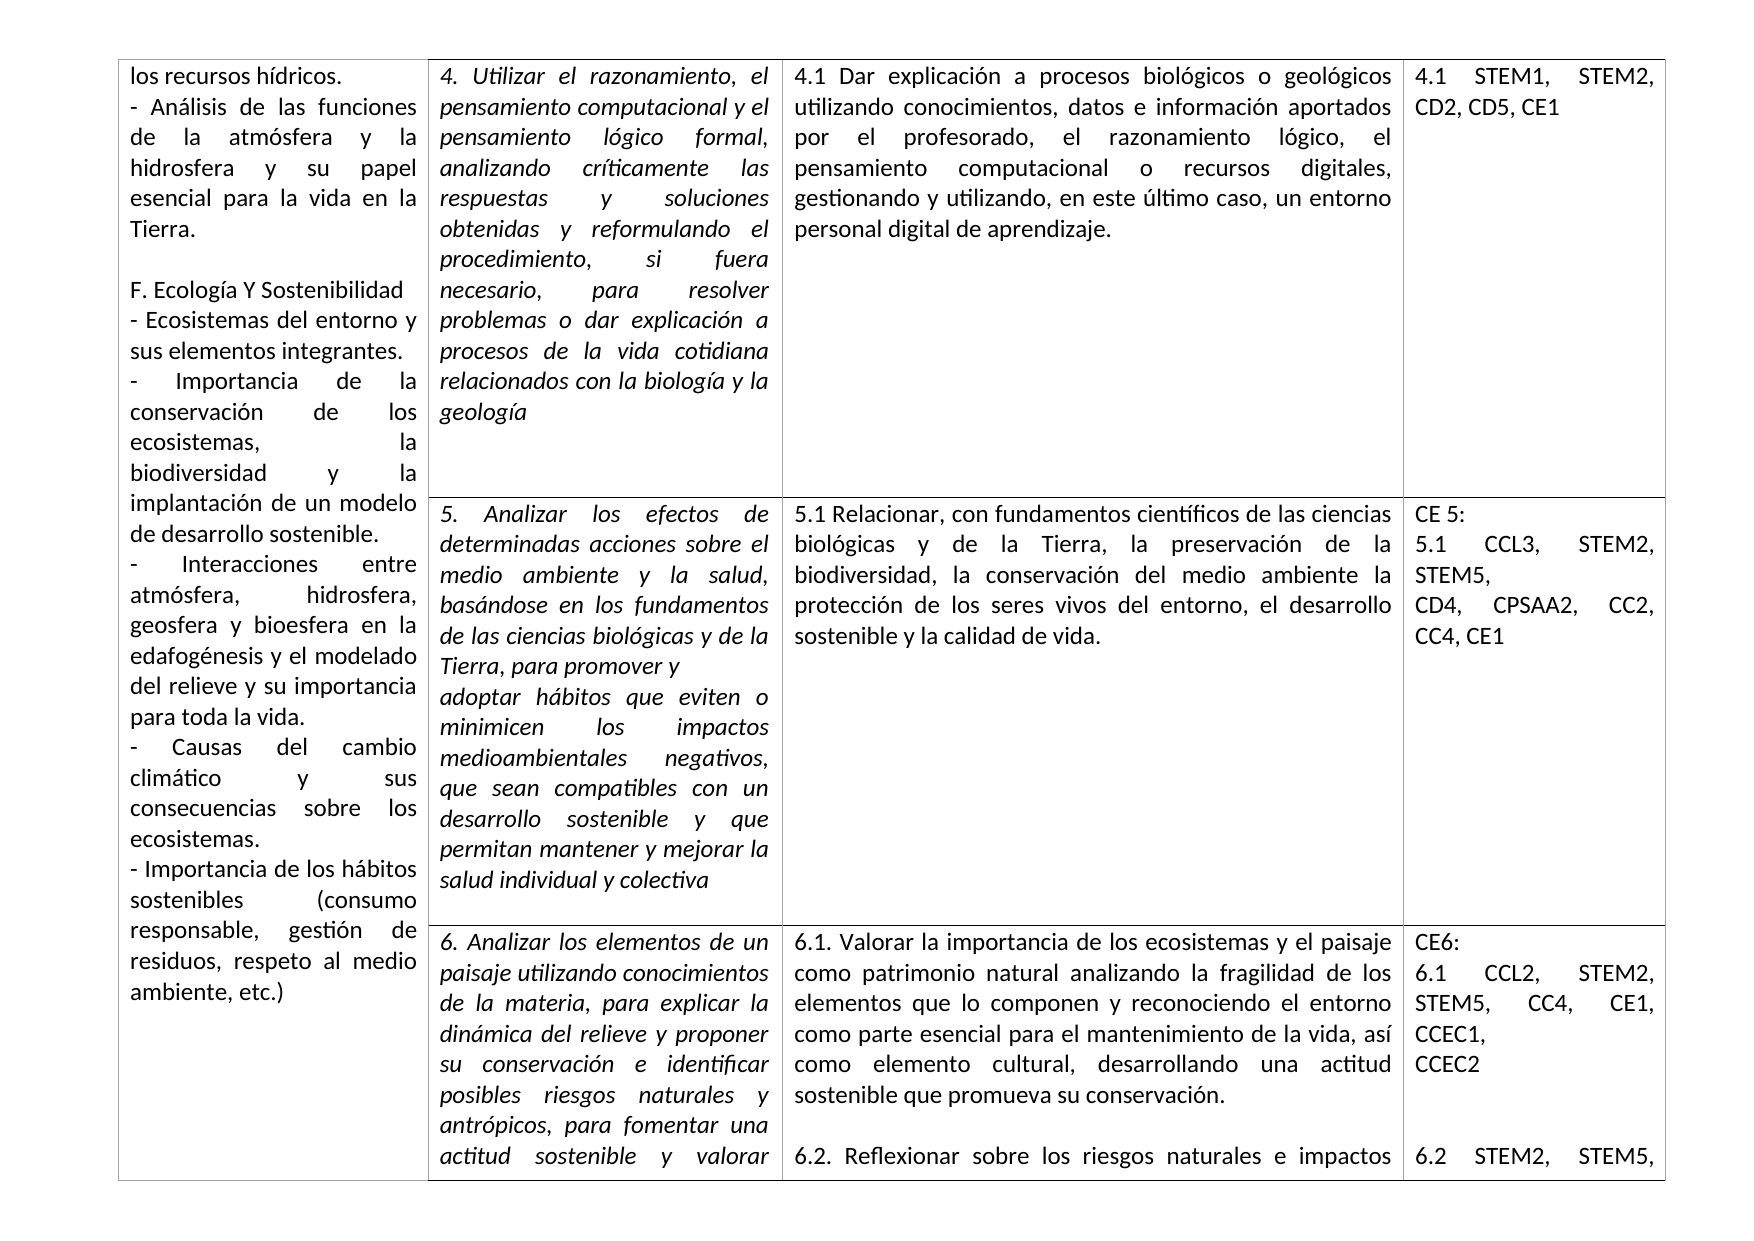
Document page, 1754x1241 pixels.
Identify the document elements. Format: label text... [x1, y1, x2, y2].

table_cell 4.1 STEM1, STEM2, CD2, CD5, CE1 [1404, 60, 1665, 497]
table_cell 5. Analizar los efectos de determinadas acciones sobre el medio ambiente y la salud, basándose en los fundamentos de las ciencias biológicas y de la Tierra, para promover y adoptar hábitos que eviten o minimicen los impactos medioambientales negativos, que sean compatibles con un desarrollo sostenible y que permitan mantener y mejorar la salud individual y colectiva [429, 498, 782, 925]
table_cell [1404, 926, 1665, 1180]
table_cell 4.1 Dar explicación a procesos biológicos o geológicos utilizando conocimientos, datos e información aportados por el profesorado, el razonamiento lógico, el pensamiento computacional o recursos digitales, gestionando y utilizando, en este último caso, un entorno personal digital de aprendizaje. [783, 60, 1403, 497]
table_cell 4. Utilizar el razonamiento, el pensamiento computacional y el pensamiento lógico formal, analizando críticamente las respuestas y soluciones obtenidas y reformulando el procedimiento, si fuera necesario, para resolver problemas o dar explicación a procesos de la vida cotidiana relacionados con la biología y la geología [429, 60, 782, 497]
table_cell CE 5: 5.1 CCL3, STEM2, STEM5, CD4, CPSAA2, CC2, CC4, CE1 [1404, 498, 1665, 925]
table_cell 5.1 Relacionar, con fundamentos científicos de las ciencias biológicas y de la Tierra, la preservación de la biodiversidad, la conservación del medio ambiente la protección de los seres vivos del entorno, el desarrollo sostenible y la calidad de vida. [783, 498, 1403, 925]
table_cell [783, 926, 1403, 1180]
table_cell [429, 926, 782, 1180]
